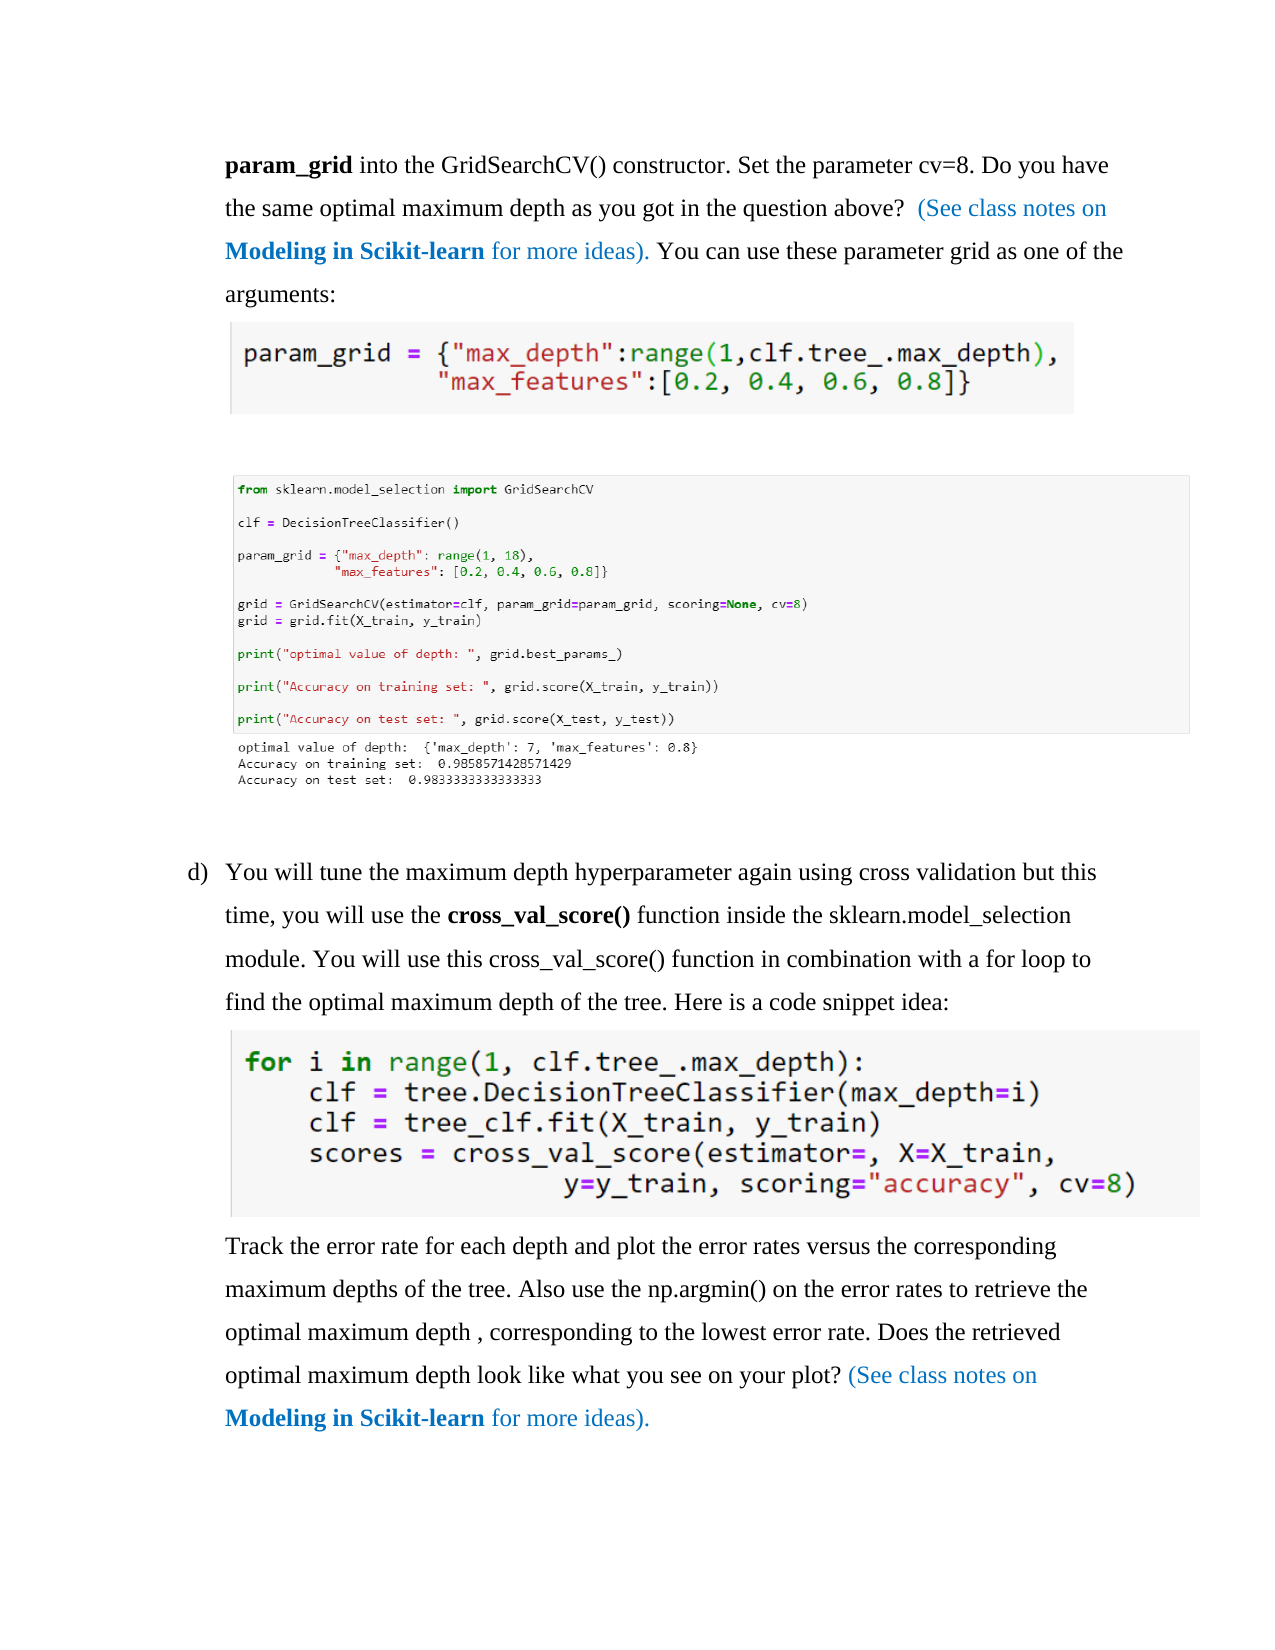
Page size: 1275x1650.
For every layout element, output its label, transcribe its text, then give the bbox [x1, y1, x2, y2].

picture [225, 471, 1200, 800]
picture [225, 322, 1074, 414]
picture [225, 1030, 1200, 1217]
list You will tune the maximum depth hyperparameter again using cross validation but this time, you will use the cross_val_score() function inside the sklearn.model_selection module. You will use this cross_val_score() function in combination with a for loop to find the optimal maximum depth of the tree. Here is a code snippet idea: [187, 857, 1125, 1016]
list Track the error rate for each depth and plot the error rates versus the corresponding maximum depths of the tree. Also use the np.argmin() on the error rates to retrieve the optimal maximum depth , corresponding to the lowest error rate. Does the retrieved optimal maximum depth look like what you see on your plot? (See class notes on Modeling in Scikit-learn for more ideas). [225, 1231, 1125, 1432]
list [187, 150, 1125, 308]
